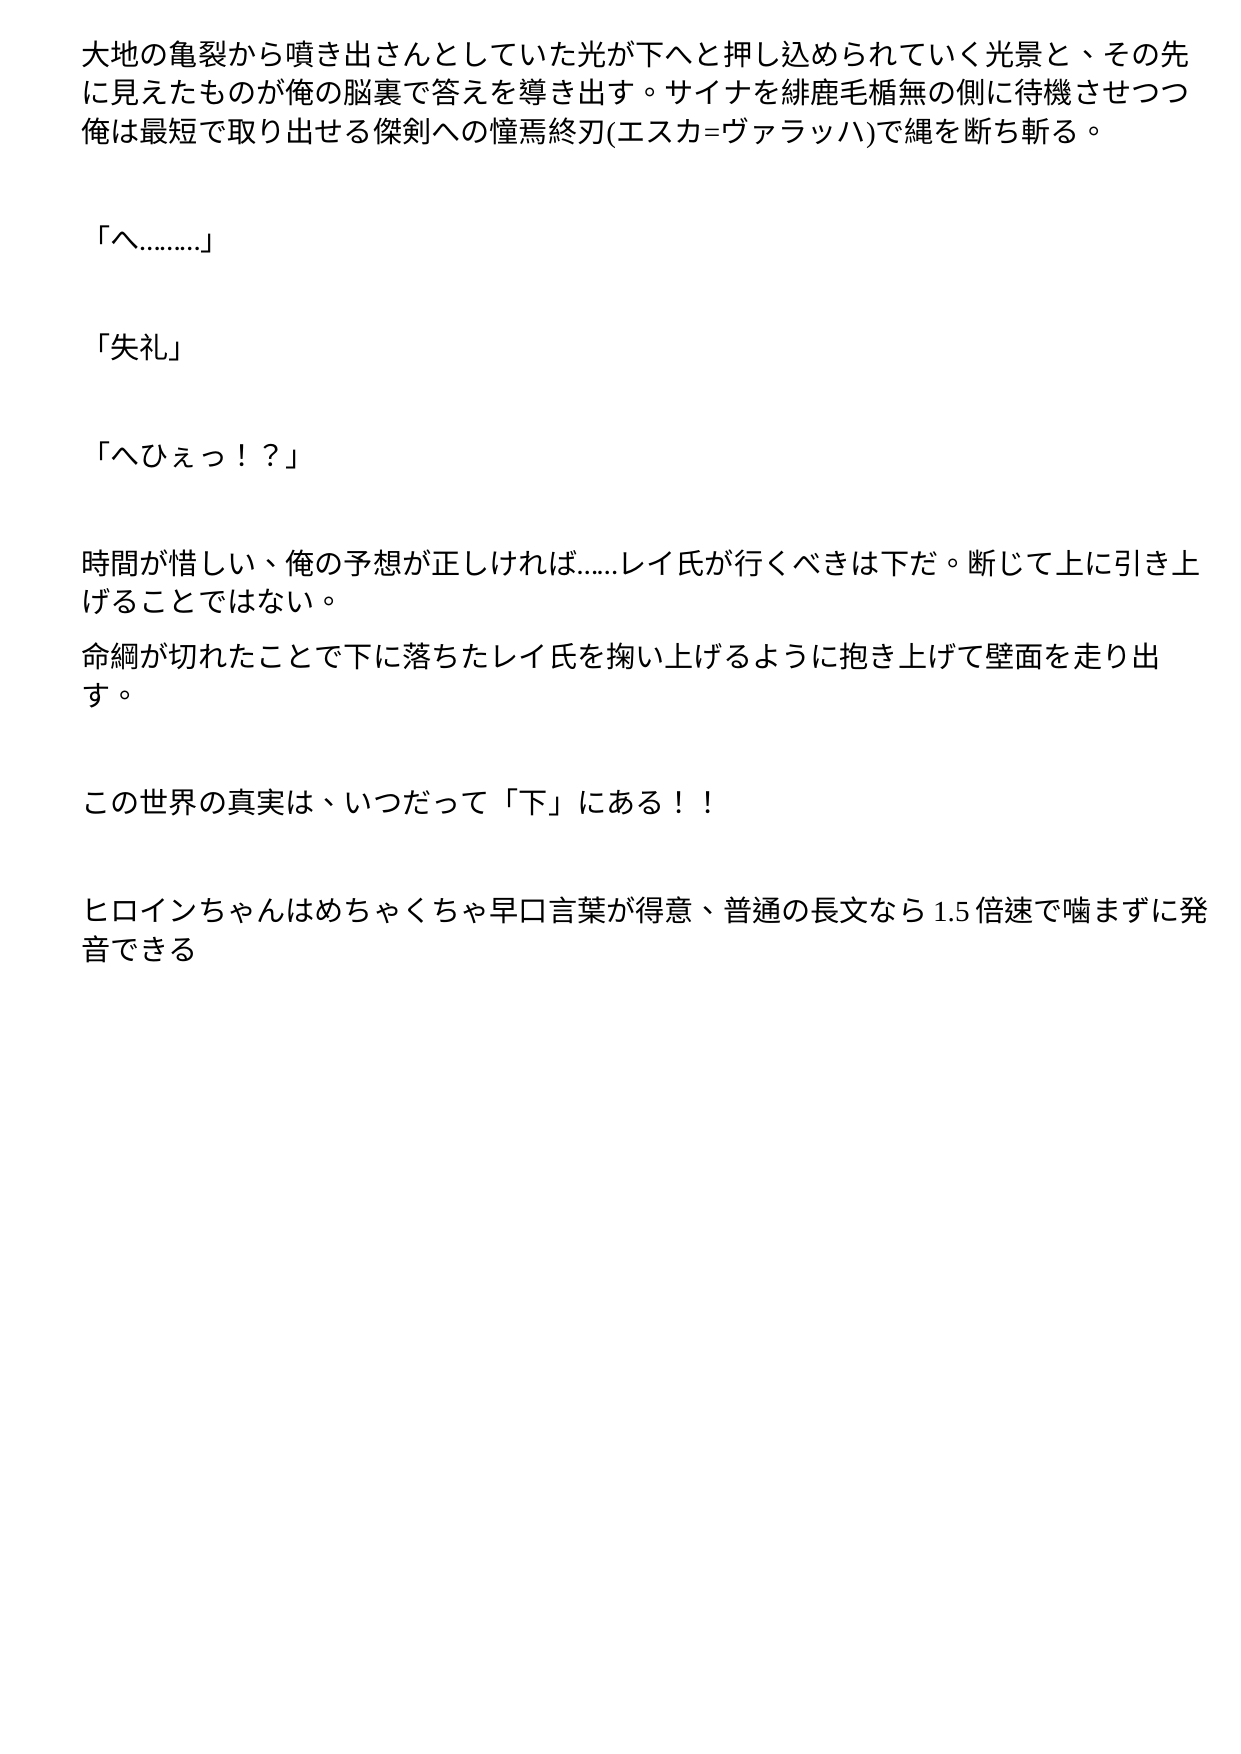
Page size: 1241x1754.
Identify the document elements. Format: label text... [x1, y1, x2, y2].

text 「へひぇっ！？」 [81, 438, 1215, 473]
text 「へ………」 [81, 222, 1215, 258]
text 「失礼」 [81, 330, 1215, 366]
text この世界の真実は、いつだって「下」にある！！ [81, 786, 1215, 821]
text 命綱が切れたことで下に落ちたレイ氏を掬い上げるように抱き上げて壁面を走り出す。 [81, 639, 1215, 713]
text ヒロインちゃんはめちゃくちゃ早口言葉が得意、普通の長文なら1.5倍速で噛まずに発音できる [81, 893, 1215, 968]
text 大地の亀裂から噴き出さんとしていた光が下へと押し込められていく光景と、その先に見えたものが俺の脳裏で答えを導き出す。サイナを緋鹿毛楯無の側に待機させつつ俺は最短で取り出せる傑剣への憧焉終刃(エスカ=ヴァラッハ)で縄を断ち斬る。 [81, 37, 1215, 150]
text 時間が惜しい、俺の予想が正しければ……レイ氏が行くべきは下だ。断じて上に引き上げることではない。 [81, 546, 1215, 620]
